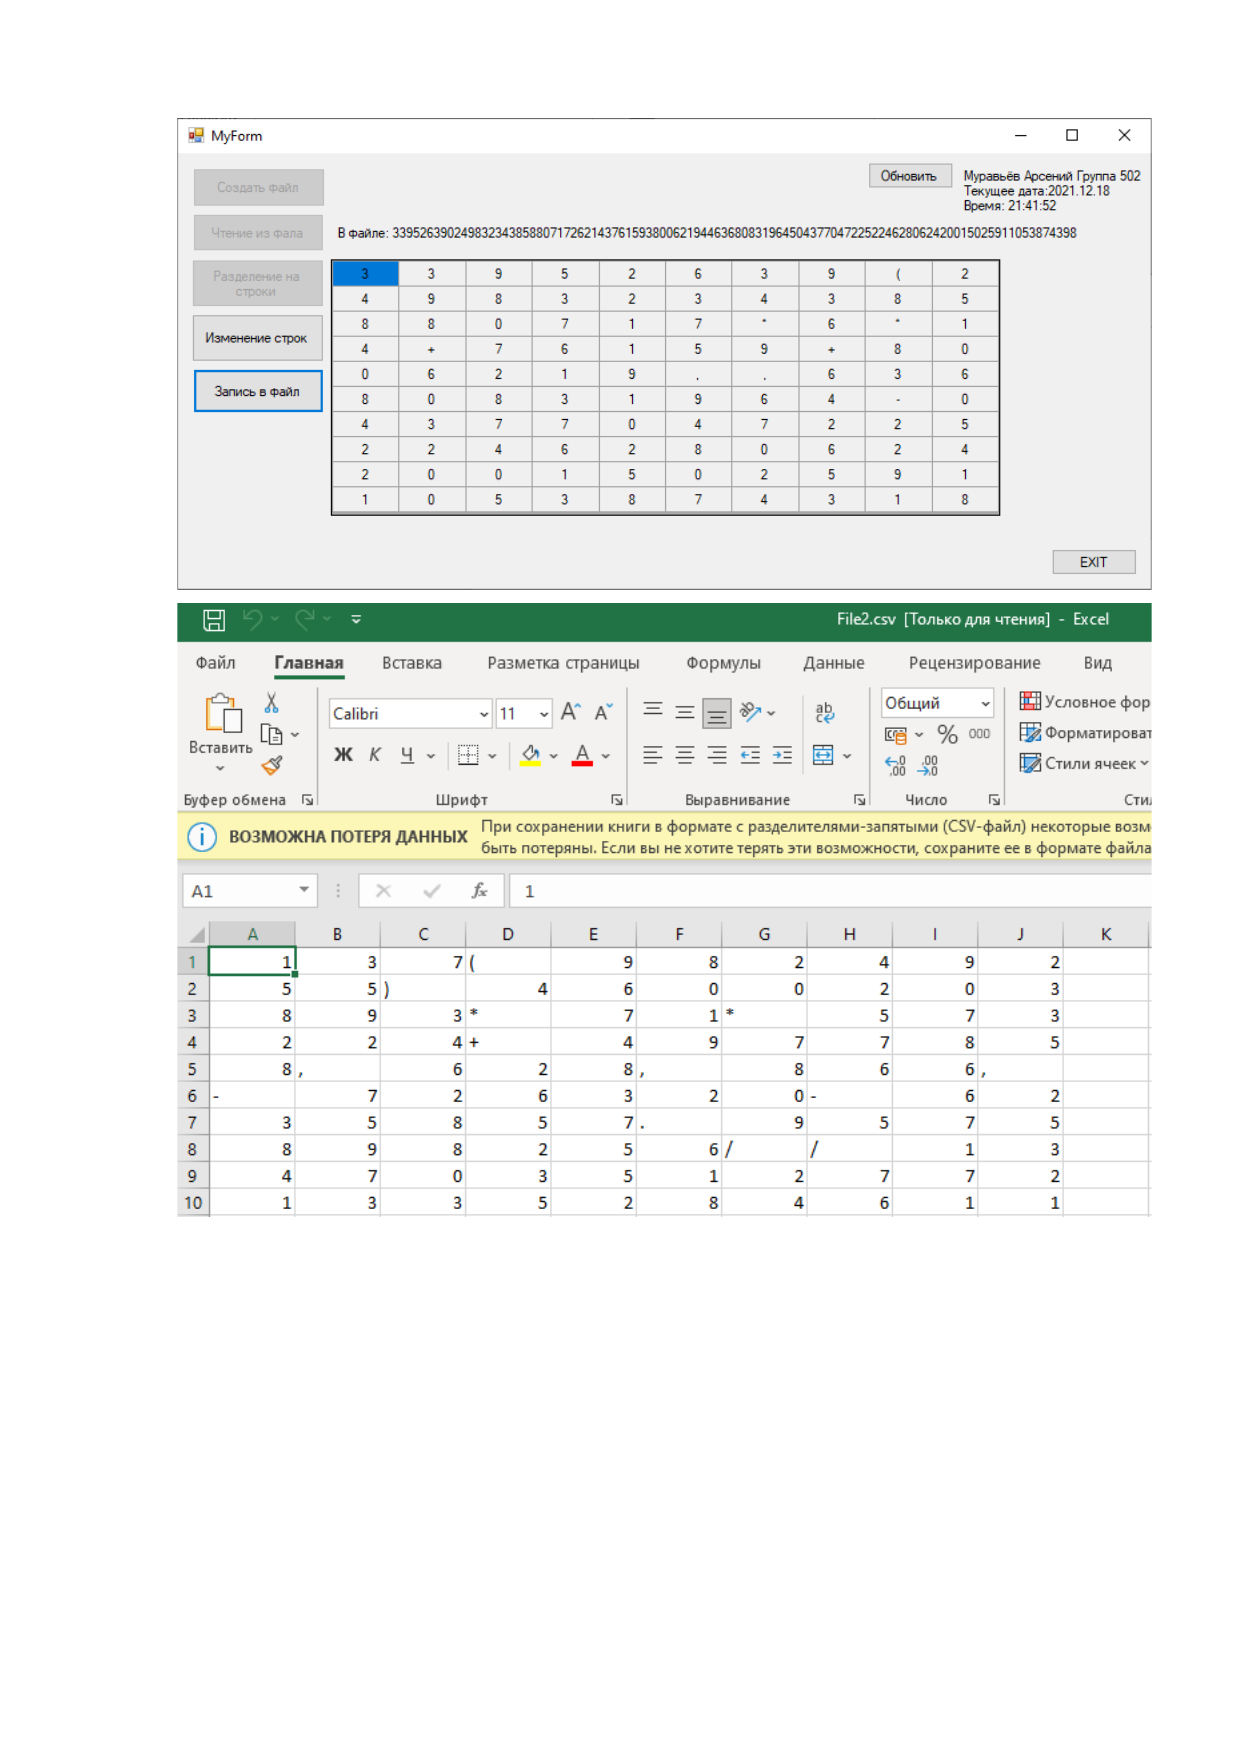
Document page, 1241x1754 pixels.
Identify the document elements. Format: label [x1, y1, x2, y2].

picture [177, 118, 1152, 590]
picture [177, 603, 1152, 1217]
